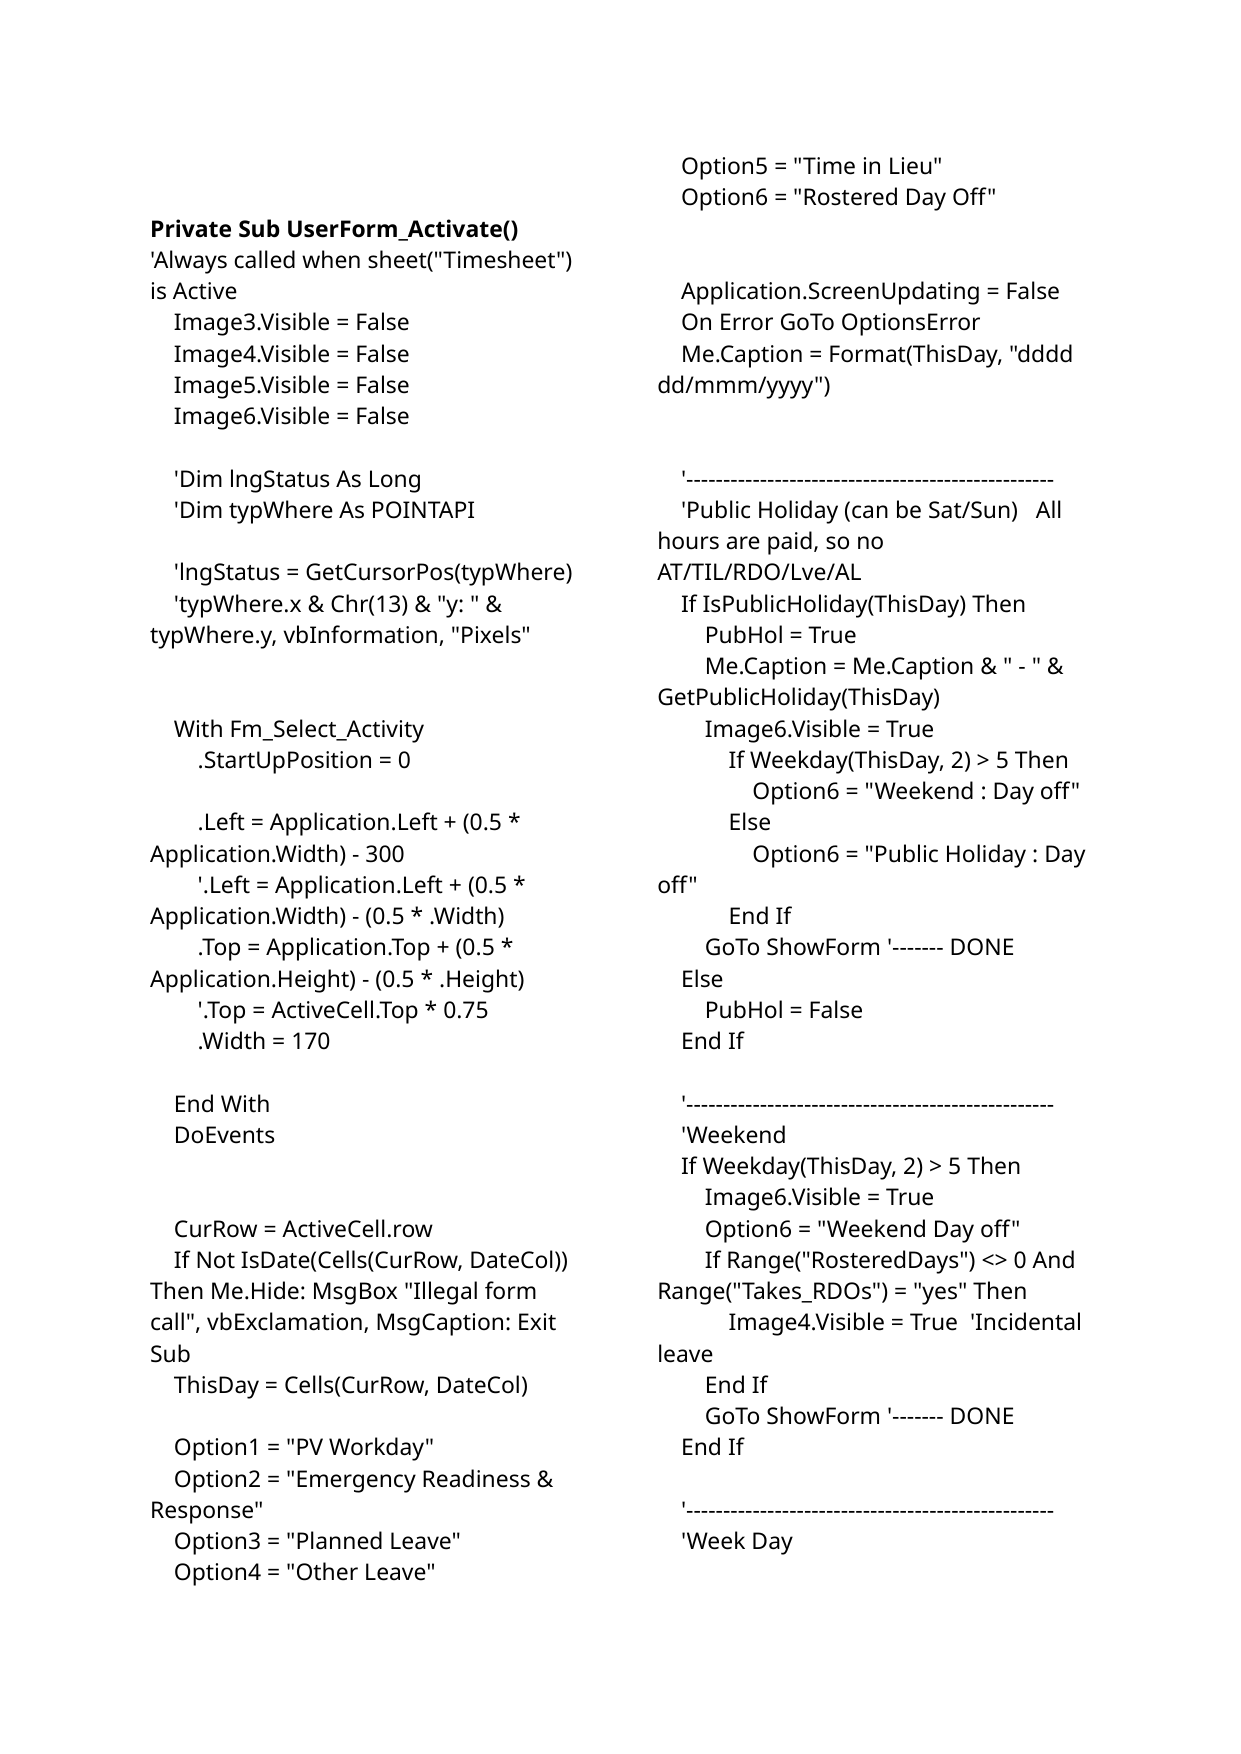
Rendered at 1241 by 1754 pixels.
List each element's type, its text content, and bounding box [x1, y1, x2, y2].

text Else [657, 806, 1090, 837]
text End If [657, 1025, 1090, 1056]
text End If [657, 900, 1090, 931]
text End If [657, 1369, 1090, 1400]
text Option6 = "Rostered Day Off" [657, 181, 1090, 212]
text Option6 = "Weekend Day off" [657, 1212, 1090, 1244]
text 'Week Day [657, 1525, 1090, 1556]
text If IsPublicHoliday(ThisDay) Then [657, 587, 1090, 619]
text Private Sub UserForm_Activate() 'Always called when sheet("Timesheet") is Active [150, 212, 583, 306]
text '-------------------------------------------------- [657, 1087, 1090, 1119]
text 'Dim typWhere As POINTAPI [150, 494, 583, 525]
text Option1 = "PV Workday" [150, 1431, 583, 1462]
text ThisDay = Cells(CurRow, DateCol) [150, 1369, 583, 1400]
text Image4.Visible = True 'Incidental leave [657, 1306, 1090, 1369]
text PubHol = True [657, 619, 1090, 650]
text .StartUpPosition = 0 [150, 744, 583, 775]
text DoEvents [150, 1119, 583, 1150]
text .Top = Application.Top + (0.5 * Application.Height) - (0.5 * .Height) [150, 931, 583, 994]
text 'lngStatus = GetCursorPos(typWhere) [150, 556, 583, 587]
text With Fm_Select_Activity [150, 712, 583, 744]
text Option4 = "Other Leave" [150, 1556, 583, 1587]
text End If [657, 1431, 1090, 1462]
text Image4.Visible = False [150, 337, 583, 369]
text Option3 = "Planned Leave" [150, 1525, 583, 1556]
text '-------------------------------------------------- [657, 462, 1090, 494]
text Me.Caption = Format(ThisDay, "dddd dd/mmm/yyyy") [657, 337, 1090, 400]
text 'Weekend [657, 1119, 1090, 1150]
text Option2 = "Emergency Readiness & Response" [150, 1462, 583, 1525]
text 'Dim lngStatus As Long [150, 462, 583, 494]
text PubHol = False [657, 994, 1090, 1025]
text Image3.Visible = False [150, 306, 583, 337]
text If Range("RosteredDays") <> 0 And Range("Takes_RDOs") = "yes" Then [657, 1244, 1090, 1306]
text Else [657, 962, 1090, 994]
text Option6 = "Public Holiday : Day off" [657, 837, 1090, 900]
text 'Public Holiday (can be Sat/Sun) All hours are paid, so no AT/TIL/RDO/Lve/AL [657, 494, 1090, 587]
text .Left = Application.Left + (0.5 * Application.Width) - 300 [150, 806, 583, 869]
text .Width = 170 [150, 1025, 583, 1056]
text '-------------------------------------------------- [657, 1494, 1090, 1525]
text Option5 = "Time in Lieu" [657, 150, 1090, 181]
text Image5.Visible = False [150, 369, 583, 400]
text CurRow = ActiveCell.row [150, 1212, 583, 1244]
text If Weekday(ThisDay, 2) > 5 Then [657, 744, 1090, 775]
text Option6 = "Weekend : Day off" [657, 775, 1090, 806]
text GoTo ShowForm '------- DONE [657, 1400, 1090, 1431]
text Image6.Visible = False [150, 400, 583, 431]
text GoTo ShowForm '------- DONE [657, 931, 1090, 962]
text Image6.Visible = True [657, 1181, 1090, 1212]
text Image6.Visible = True [657, 712, 1090, 744]
text If Weekday(ThisDay, 2) > 5 Then [657, 1150, 1090, 1181]
text '.Top = ActiveCell.Top * 0.75 [150, 994, 583, 1025]
text 'typWhere.x & Chr(13) & "y: " & typWhere.y, vbInformation, "Pixels" [150, 587, 583, 650]
text End With [150, 1087, 583, 1119]
text Application.ScreenUpdating = False [657, 275, 1090, 306]
text On Error GoTo OptionsError [657, 306, 1090, 337]
text Me.Caption = Me.Caption & " - " & GetPublicHoliday(ThisDay) [657, 650, 1090, 712]
text If Not IsDate(Cells(CurRow, DateCol)) Then Me.Hide: MsgBox "Illegal form call", vbExclamation, MsgCaption: Exit Sub [150, 1244, 583, 1369]
text '.Left = Application.Left + (0.5 * Application.Width) - (0.5 * .Width) [150, 869, 583, 931]
